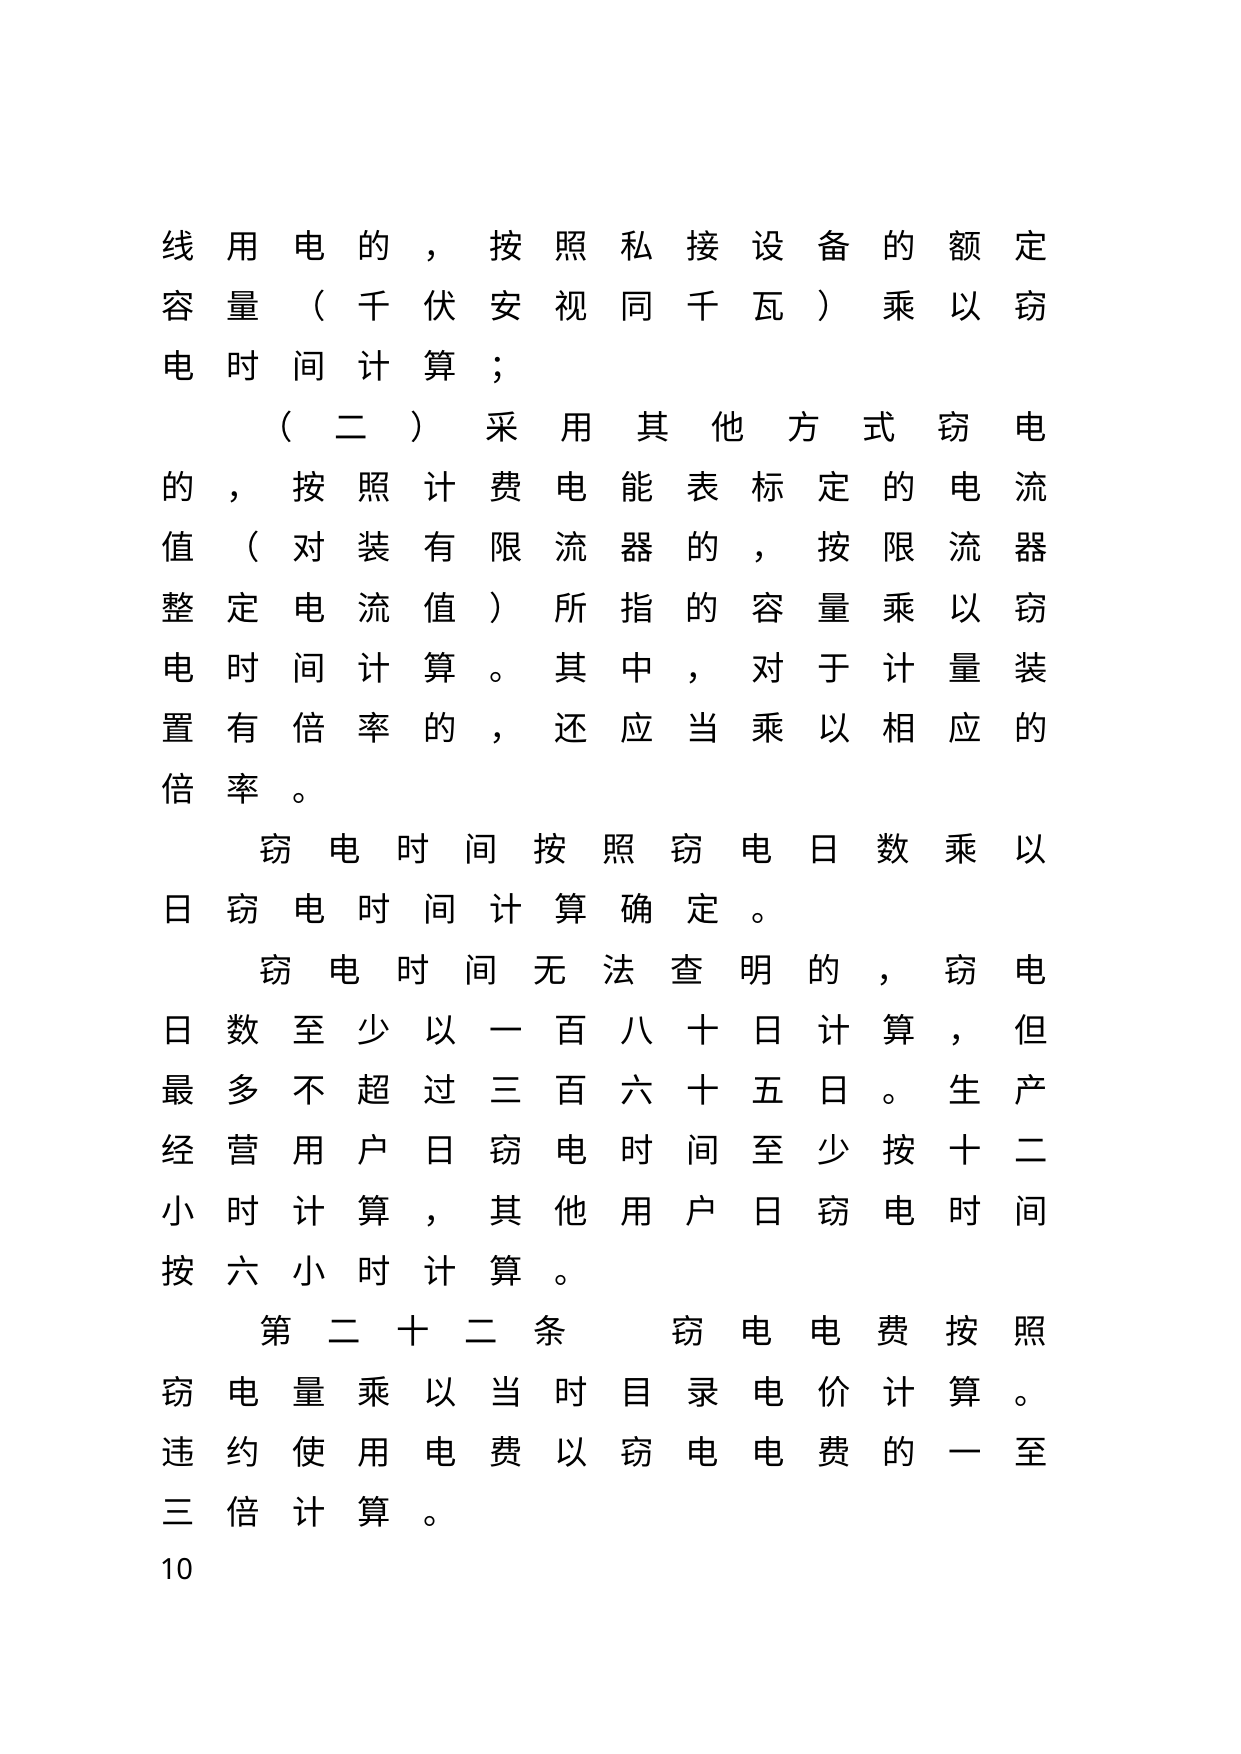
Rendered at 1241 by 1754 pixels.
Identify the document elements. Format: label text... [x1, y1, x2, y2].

text （二）采用其他方式窃电的，按照计费电能表标定的电流值（对装有限流器的，按限流器整定电流值）所指的容量乘以窃电时间计算。其中，对于计量装置有倍率的，还应当乘以相应的倍率。 [161, 394, 1079, 817]
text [161, 213, 1079, 394]
text 第二十二条 窃电电费按照窃电量乘以当时目录电价计算。违约使用电费以窃电电费的一至三倍计算。 [161, 1299, 1079, 1540]
text 窃电时间按照窃电日数乘以日窃电时间计算确定。 [161, 817, 1079, 937]
text 窃电时间无法查明的，窃电日数至少以一百八十日计算，但最多不超过三百六十五日。生产经营用户日窃电时间至少按十二小时计算，其他用户日窃电时间按六小时计算。 [161, 937, 1079, 1299]
